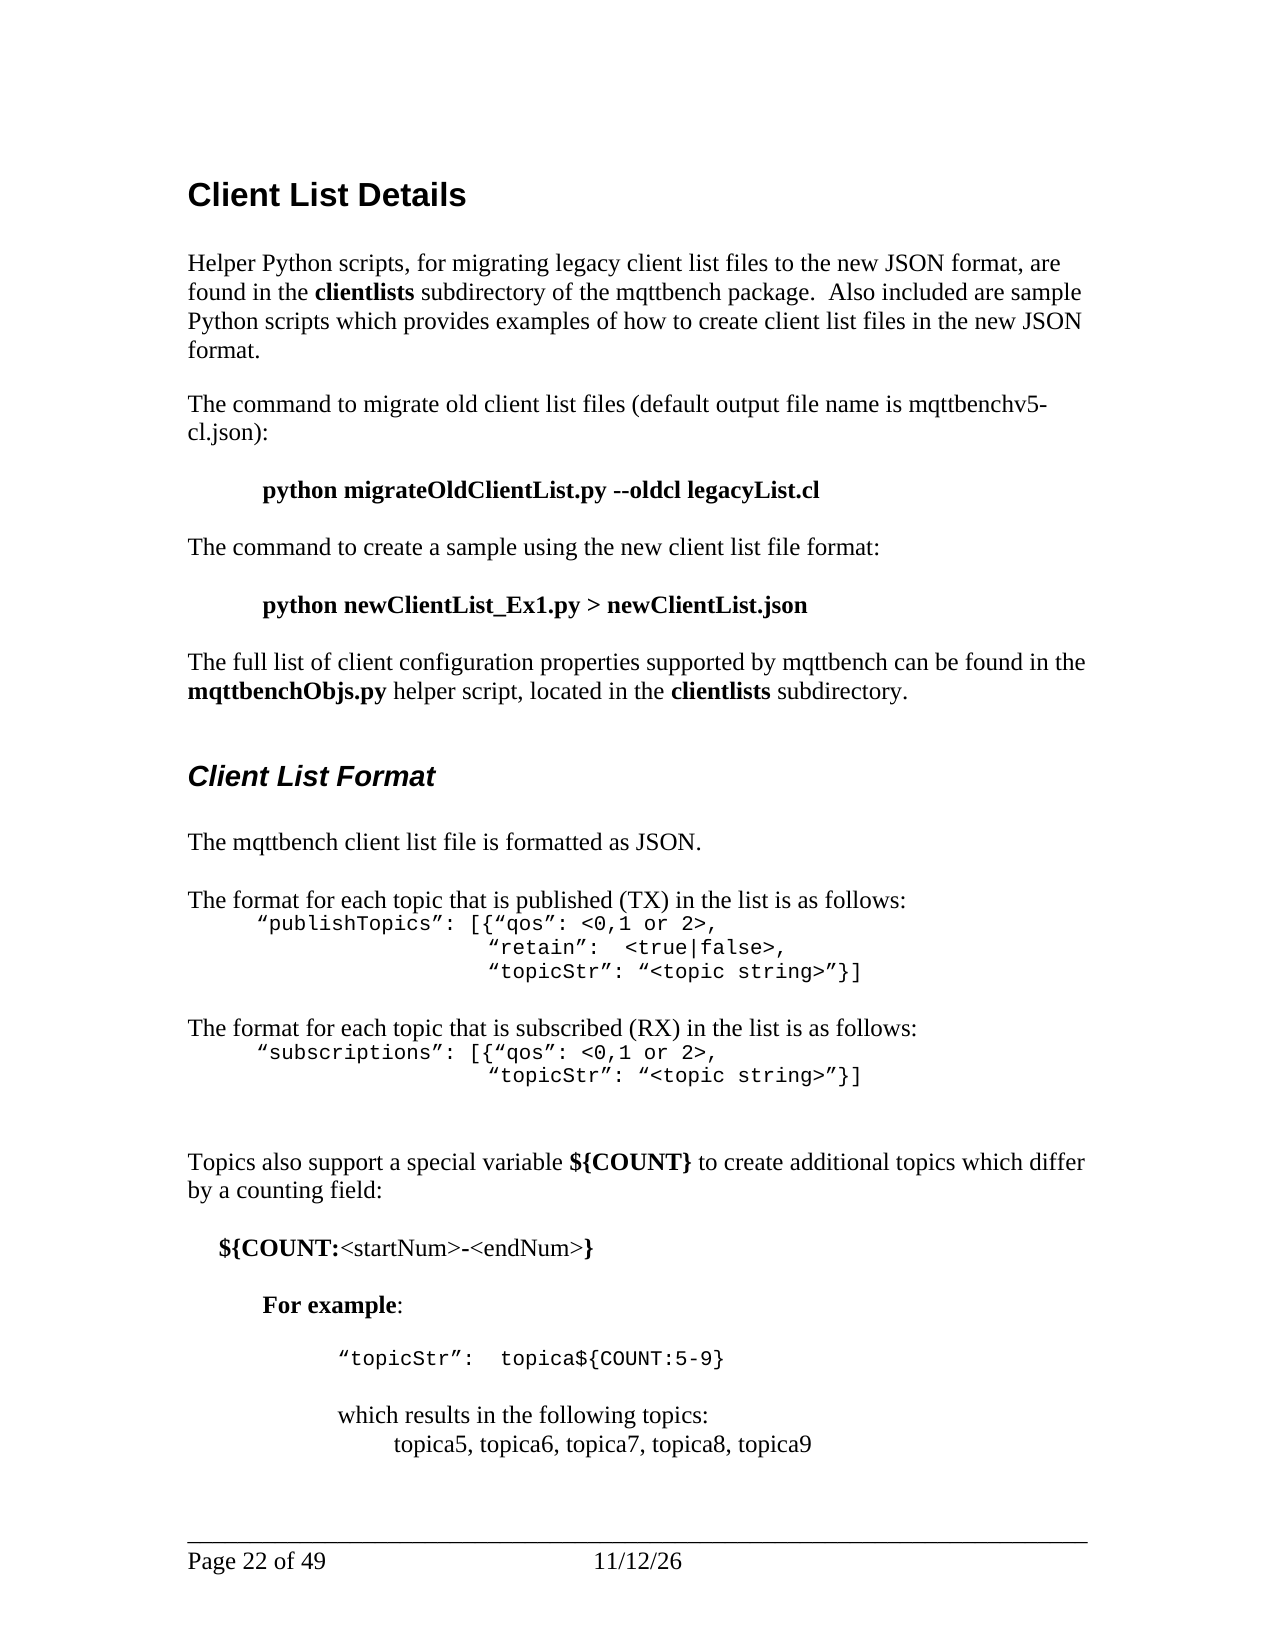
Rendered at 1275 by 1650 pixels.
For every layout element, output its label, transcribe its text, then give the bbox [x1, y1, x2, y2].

text The full list of client configuration properties supported by mqttbench can be found in the mqttbenchObjs.py helper script, located in the clientlists subdirectory. [187, 647, 1087, 705]
text “publishTopics”: [{“qos”: <0,1 or 2>, [187, 913, 1087, 937]
subtitle Client List Format [187, 759, 1087, 792]
text “topicStr”: “<topic string>”}] [187, 1066, 1087, 1089]
subtitle Client List Details [187, 175, 1087, 213]
text The format for each topic that is published (TX) in the list is as follows: [187, 885, 1087, 913]
text The command to migrate old client list files (default output file name is mqttbenchv5-cl.json): [187, 389, 1087, 446]
text The command to create a sample using the new client list file format: [187, 532, 1087, 561]
text “retain”: <true|false>, [412, 937, 1087, 961]
text The format for each topic that is subscribed (RX) in the list is as follows: [187, 1013, 1087, 1042]
text Topics also support a special variable ${COUNT} to create additional topics which differ by a counting field: [187, 1147, 1087, 1204]
text The mqttbench client list file is formatted as JSON. [187, 827, 1087, 856]
text ${COUNT:<startNum>-<endNum>} [187, 1233, 1087, 1262]
text python migrateOldClientList.py --oldcl legacyList.cl [262, 475, 1087, 504]
text “topicStr”: topica${COUNT:5-9} [262, 1348, 1087, 1372]
text “subscriptions”: [{“qos”: <0,1 or 2>, [187, 1042, 1087, 1066]
text topica5, topica6, topica7, topica8, topica9 [337, 1429, 1087, 1458]
text For example: [262, 1290, 1087, 1319]
text Helper Python scripts, for migrating legacy client list files to the new JSON format, are found in the clientlists subdirectory of the mqttbench package. Also included are sample Python scripts which provides examples of how to create client list files in the new JSON format. [187, 248, 1087, 363]
text “topicStr”: “<topic string>”}] [412, 961, 1087, 984]
text which results in the following topics: [337, 1400, 1087, 1429]
text python newClientList_Ex1.py > newClientList.json [262, 590, 1087, 619]
